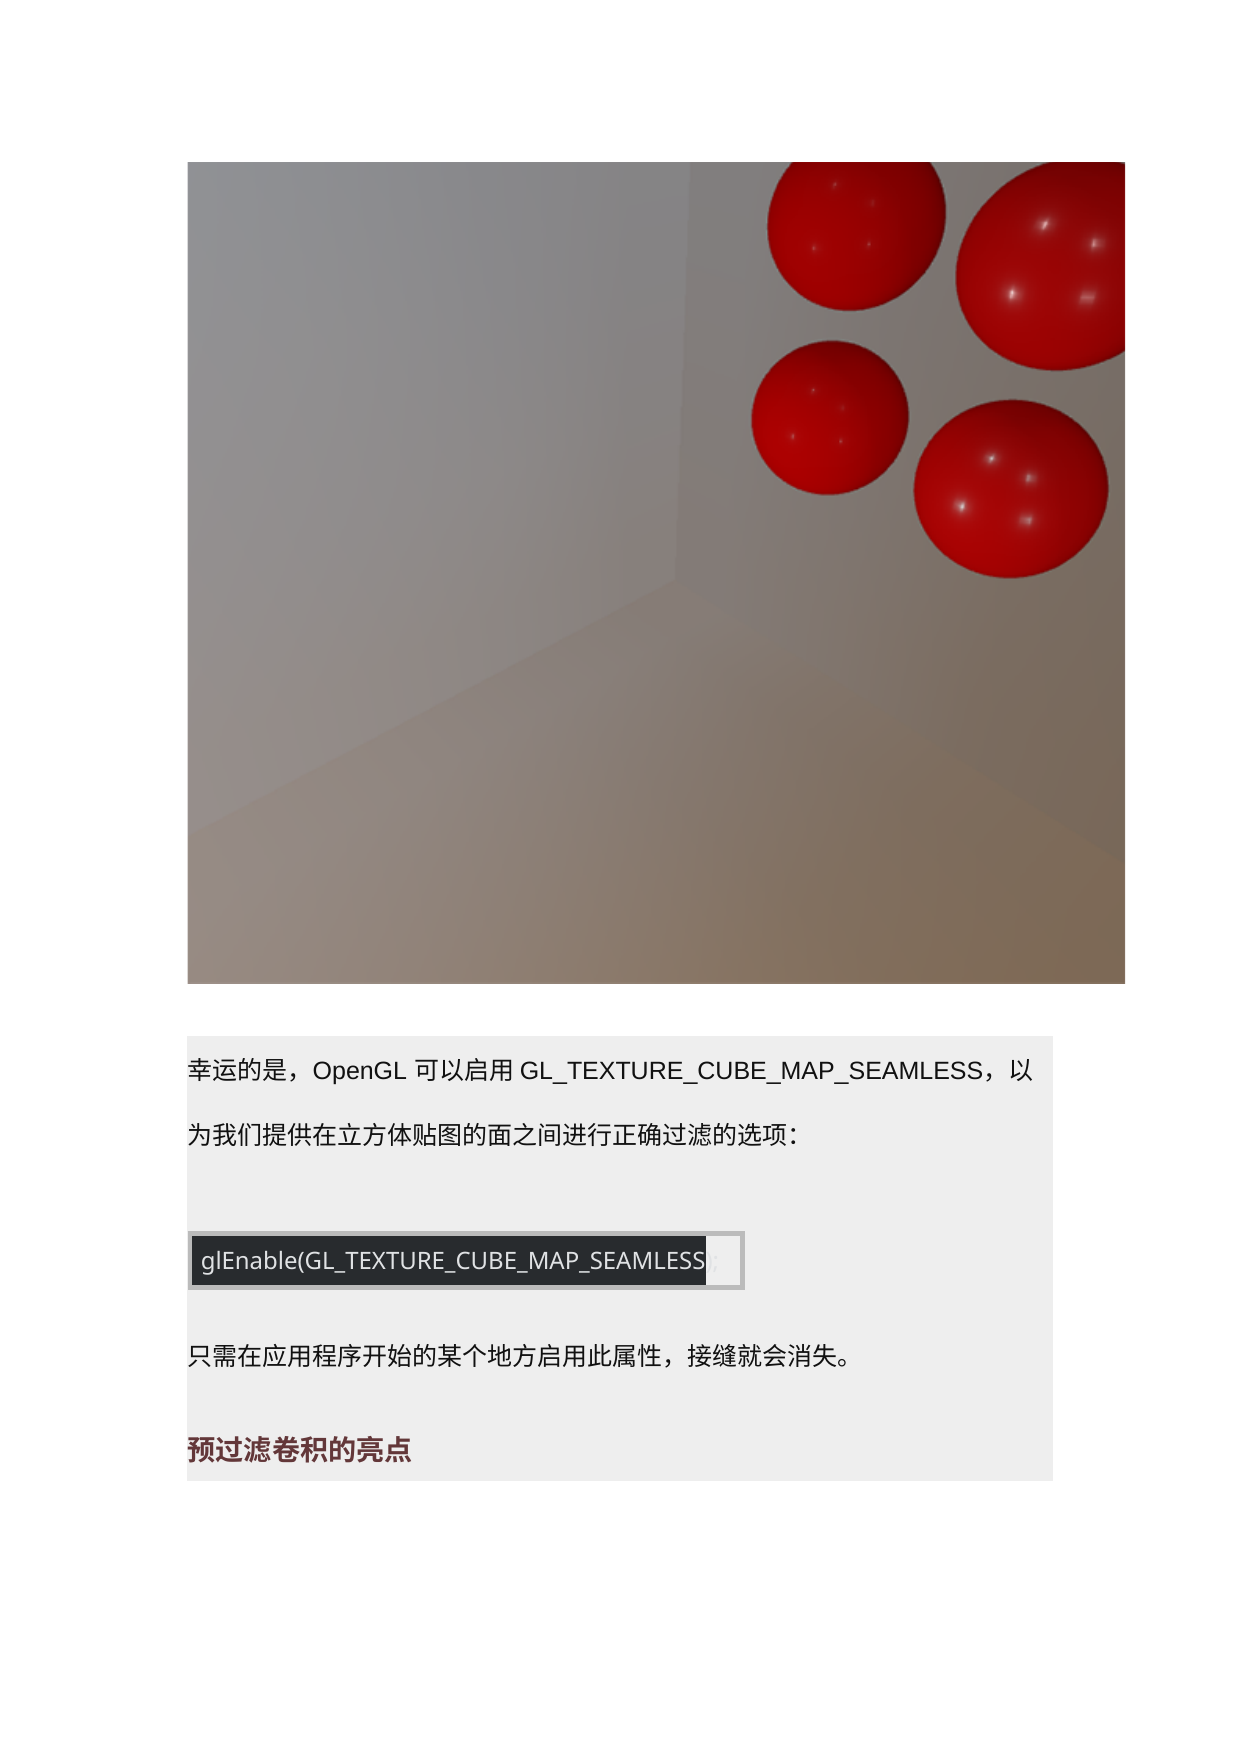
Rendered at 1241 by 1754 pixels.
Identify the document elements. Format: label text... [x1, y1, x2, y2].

text Simply enable this property somewhere at the start of your application and the seams will be gone.只需在应用程序开始的某个地方启用此属性，接缝就会消失。 [187, 1322, 1053, 1387]
text Luckily for us, OpenGL gives us the option to properly filter across cubemap faces by enabling GL_TEXTURE_CUBE_MAP_SEAMLESS:幸运的是，OpenGL 可以启用 GL_TEXTURE_CUBE_MAP_SEAMLESS，以为我们提供在立方体贴图的面之间进行正确过滤的选项： [187, 1036, 1053, 1166]
text Bright dots in the pre-filter convolution预过滤卷积的亮点 [187, 1416, 1053, 1481]
picture [187, 162, 1125, 984]
text glEnable(GL_TEXTURE_CUBE_MAP_SEAMLESS); [187, 1228, 1053, 1293]
